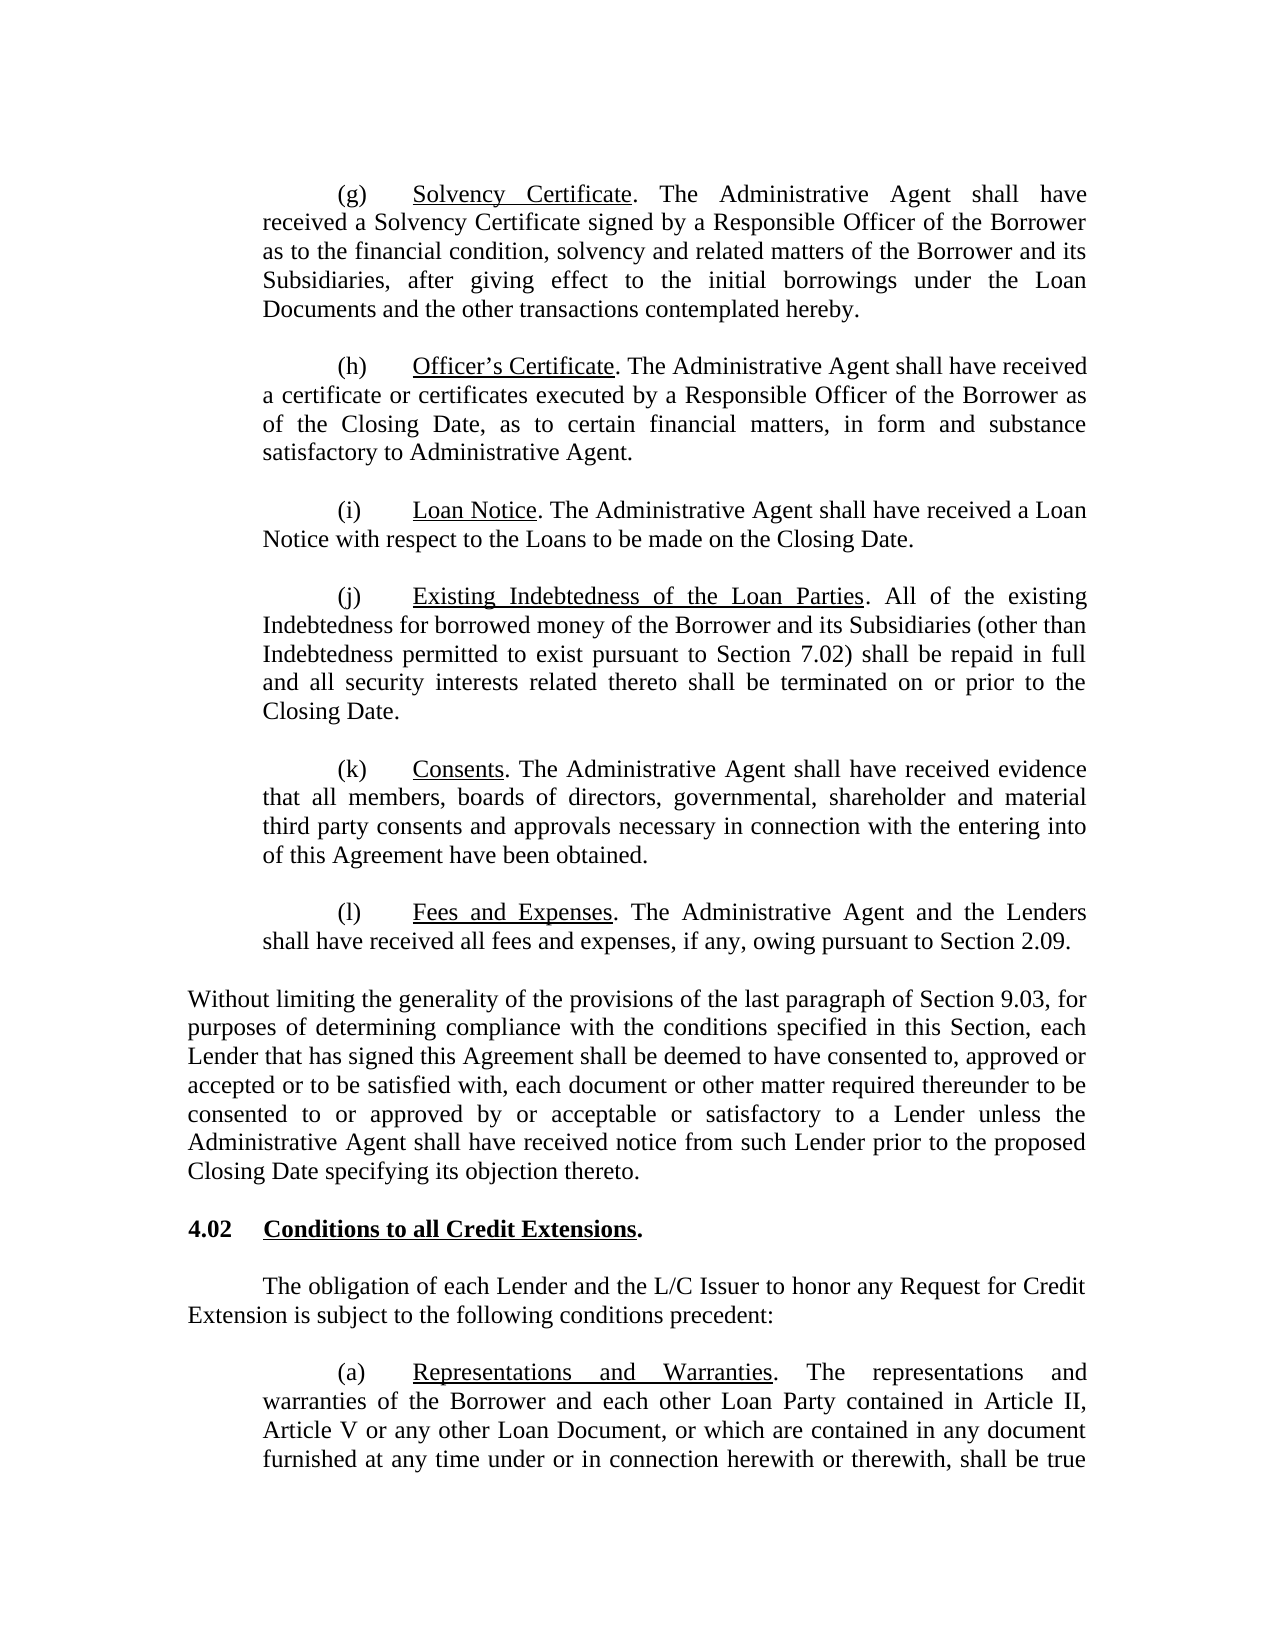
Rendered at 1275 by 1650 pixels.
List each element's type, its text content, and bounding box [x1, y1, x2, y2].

text (i) Loan Notice. The Administrative Agent shall have received a Loan Notice with respect to the Loans to be made on the Closing Date. [262, 495, 1087, 552]
table_header 4.02 [188, 1214, 263, 1242]
text (k) Consents. The Administrative Agent shall have received evidence that all members, boards of directors, governmental, shareholder and material third party consents and approvals necessary in connection with the entering into of this Agreement have been obtained. [262, 754, 1087, 869]
text (h) Officer’s Certificate. The Administrative Agent shall have received a certificate or certificates executed by a Responsible Officer of the Borrower as of the Closing Date, as to certain financial matters, in form and substance satisfactory to Administrative Agent. [262, 351, 1087, 466]
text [262, 1357, 1087, 1472]
text Without limiting the generality of the provisions of the last paragraph of Section 9.03, for purposes of determining compliance with the conditions specified in this Section, each Lender that has signed this Agreement shall be deemed to have consented to, approved or accepted or to be satisfied with, each document or other matter required thereunder to be consented to or approved by or acceptable or satisfactory to a Lender unless the Administrative Agent shall have received notice from such Lender prior to the proposed Closing Date specifying its objection thereto. [187, 984, 1087, 1185]
text (l) Fees and Expenses. The Administrative Agent and the Lenders shall have received all fees and expenses, if any, owing pursuant to Section 2.09. [262, 897, 1087, 955]
text (j) Existing Indebtedness of the Loan Parties. All of the existing Indebtedness for borrowed money of the Borrower and its Subsidiaries (other than Indebtedness permitted to exist pursuant to Section 7.02) shall be repaid in full and all security interests related thereto shall be terminated on or prior to the Closing Date. [262, 581, 1087, 725]
text The obligation of each Lender and the L/C Issuer to honor any Request for Credit Extension is subject to the following conditions precedent: [187, 1271, 1087, 1329]
text (g) Solvency Certificate. The Administrative Agent shall have received a Solvency Certificate signed by a Responsible Officer of the Borrower as to the financial condition, solvency and related matters of the Borrower and its Subsidiaries, after giving effect to the initial borrowings under the Loan Documents and the other transactions contemplated hereby. [262, 179, 1087, 322]
table_header Conditions to all Credit Extensions. [263, 1214, 1087, 1242]
